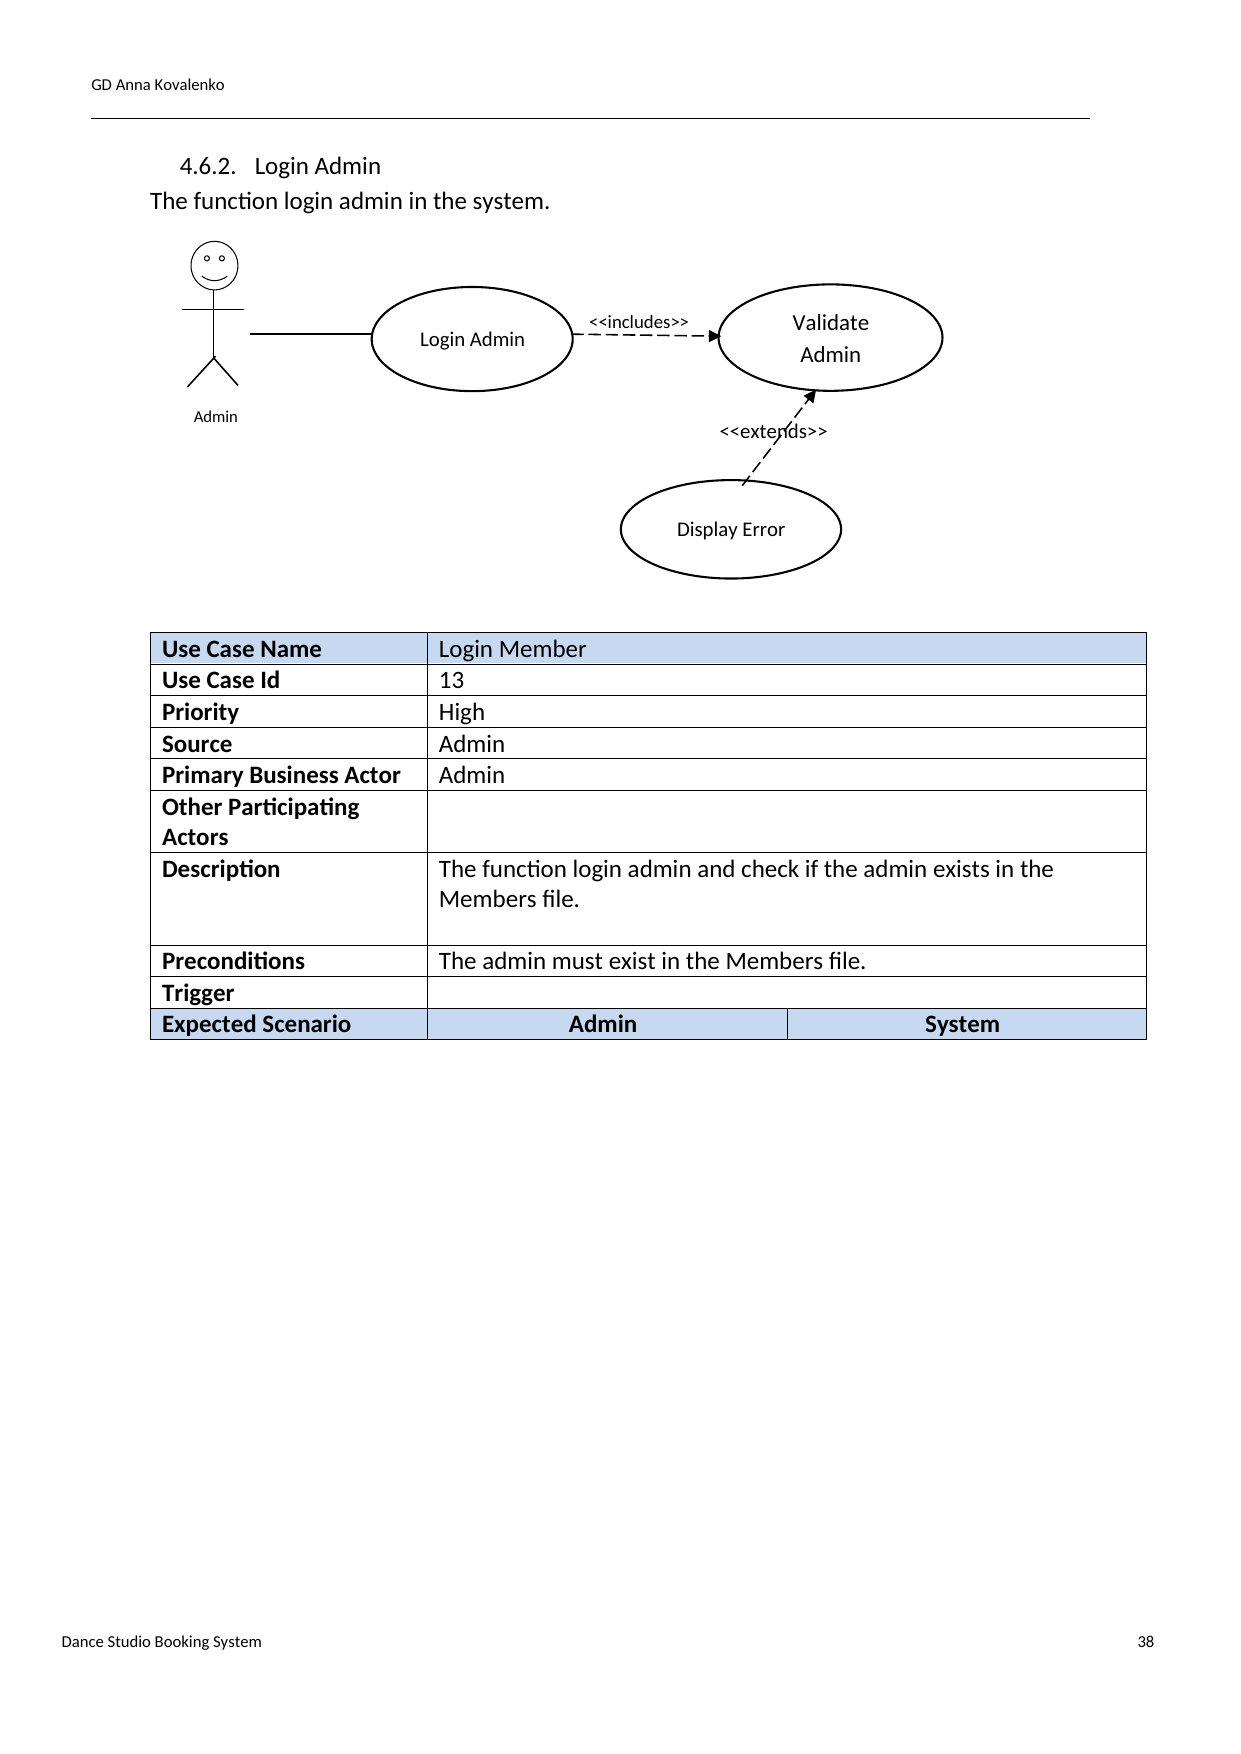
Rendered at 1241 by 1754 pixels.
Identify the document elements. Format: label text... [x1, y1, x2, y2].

table_header Login Member [428, 633, 1146, 663]
table_cell The function login admin and check if the admin exists in the Members file. [428, 853, 1146, 944]
table_cell Preconditions [151, 946, 427, 976]
table_cell 13 [428, 665, 1146, 695]
table_cell Use Case Id [151, 665, 427, 695]
table_cell Trigger [151, 977, 427, 1008]
table_cell Priority [151, 696, 427, 727]
table_header Use Case Name [151, 633, 427, 663]
subtitle Login Admin [179, 150, 1107, 181]
table_cell Expected Scenario [151, 1009, 427, 1039]
table_cell Admin [428, 1009, 787, 1039]
text The function login admin in the system. [150, 185, 1107, 216]
table_cell System [788, 1009, 1146, 1039]
table_cell [428, 791, 1146, 852]
table_cell Admin [428, 759, 1146, 790]
table_cell The admin must exist in the Members file. [428, 946, 1146, 976]
table_cell Other Participating Actors [151, 791, 427, 852]
table_cell Description [151, 853, 427, 944]
table_cell Source [151, 728, 427, 758]
table_cell High [428, 696, 1146, 727]
table_cell [428, 977, 1146, 1008]
table_cell Primary Business Actor [151, 759, 427, 790]
table_cell Admin [428, 728, 1146, 758]
